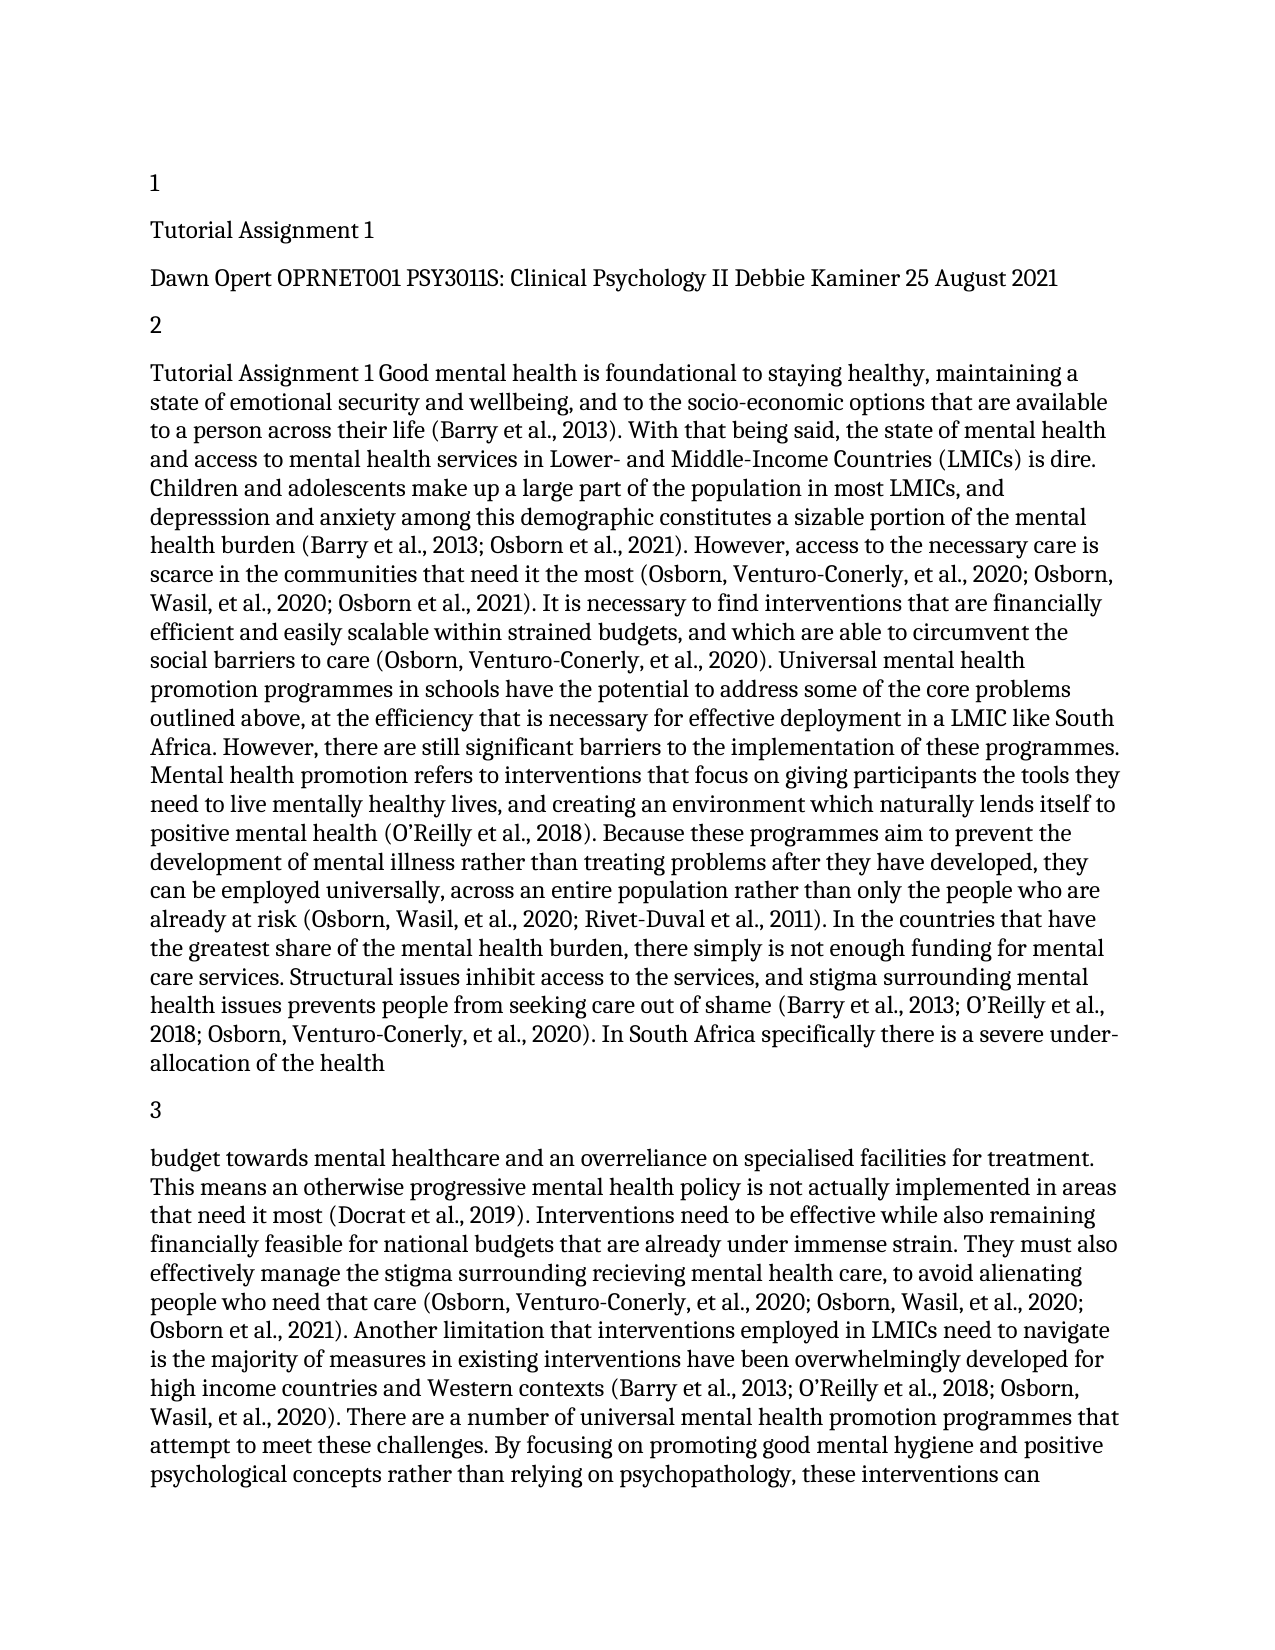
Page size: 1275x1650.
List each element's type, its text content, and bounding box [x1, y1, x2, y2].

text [150, 1144, 1125, 1489]
text Tutorial Assignment 1 Good mental health is foundational to staying healthy, maintaining a state of emotional security and wellbeing, and to the socio-economic options that are available to a person across their life (Barry et al., 2013). With that being said, the state of mental health and access to mental health services in Lower- and Middle-Income Countries (LMICs) is dire. Children and adolescents make up a large part of the population in most LMICs, and depresssion and anxiety among this demographic constitutes a sizable portion of the mental health burden (Barry et al., 2013; Osborn et al., 2021). However, access to the necessary care is scarce in the communities that need it the most (Osborn, Venturo-Conerly, et al., 2020; Osborn, Wasil, et al., 2020; Osborn et al., 2021). It is necessary to find interventions that are financially efficient and easily scalable within strained budgets, and which are able to circumvent the social barriers to care (Osborn, Venturo-Conerly, et al., 2020). Universal mental health promotion programmes in schools have the potential to address some of the core problems outlined above, at the efficiency that is necessary for effective deployment in a LMIC like South Africa. However, there are still significant barriers to the implementation of these programmes. Mental health promotion refers to interventions that focus on giving participants the tools they need to live mentally healthy lives, and creating an environment which naturally lends itself to positive mental health (O’Reilly et al., 2018). Because these programmes aim to prevent the development of mental illness rather than treating problems after they have developed, they can be employed universally, across an entire population rather than only the people who are already at risk (Osborn, Wasil, et al., 2020; Rivet-Duval et al., 2011). In the countries that have the greatest share of the mental health burden, there simply is not enough funding for mental care services. Structural issues inhibit access to the services, and stigma surrounding mental health issues prevents people from seeking care out of shame (Barry et al., 2013; O’Reilly et al., 2018; Osborn, Venturo-Conerly, et al., 2020). In South Africa specifically there is a severe under-allocation of the health [150, 359, 1125, 1077]
text 1 [150, 169, 1125, 197]
text 2 [150, 311, 1125, 340]
text Dawn Opert OPRNET001 PSY3011S: Clinical Psychology II Debbie Kaminer 25 August 2021 [150, 264, 1125, 292]
text 3 [150, 1096, 1125, 1125]
text Tutorial Assignment 1 [150, 216, 1125, 245]
